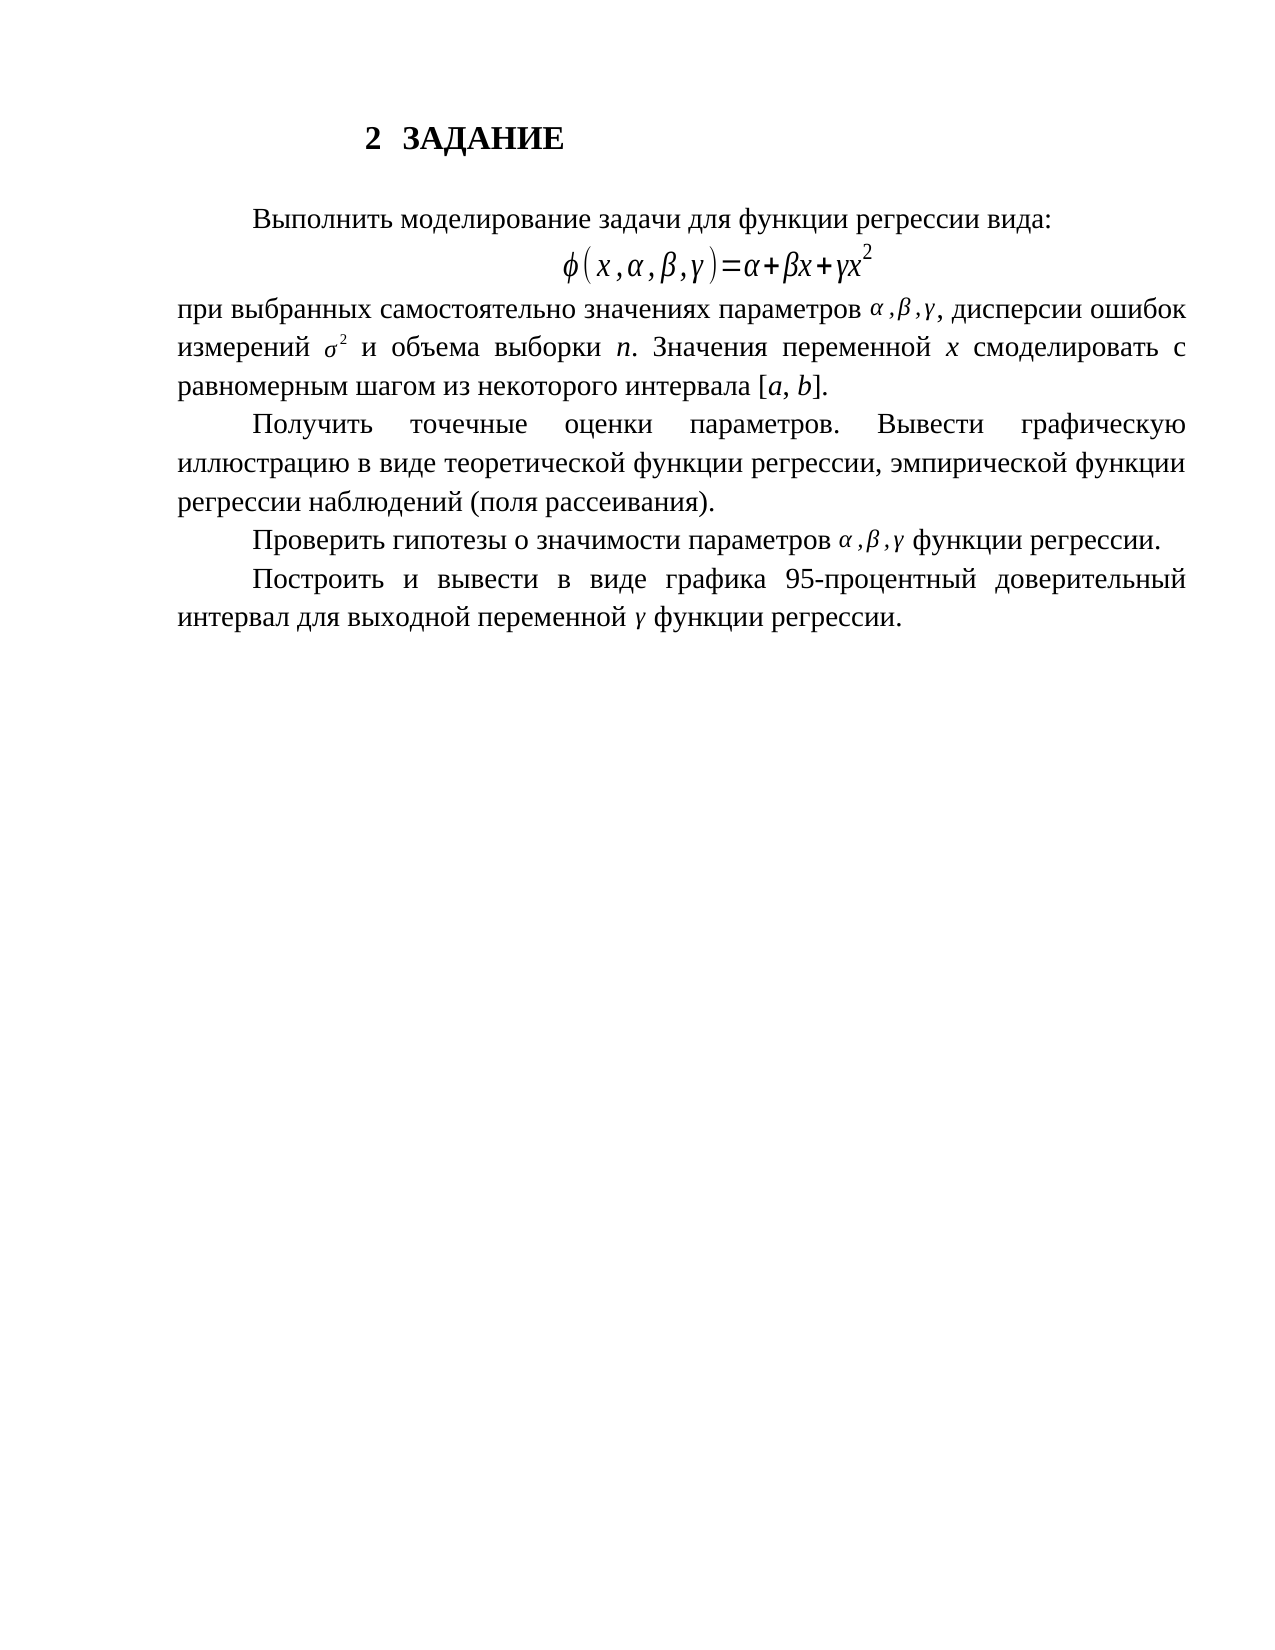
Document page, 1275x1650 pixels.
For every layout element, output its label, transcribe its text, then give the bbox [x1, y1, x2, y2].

text при выбранных самостоятельно значениях параметров , дисперсии ошибок измерений и объема выборки n. Значения переменной x смоделировать с равномерным шагом из некоторого интервала [a, b]. [177, 291, 1186, 402]
text Построить и вывести в виде графика 95-процентный доверительный интервал для выходной переменной функции регрессии. [177, 561, 1186, 633]
text Проверить гипотезы о значимости параметров функции регрессии. [177, 522, 1186, 556]
subtitle Задание [289, 118, 1186, 157]
text Получить точечные оценки параметров. Вывести графическую иллюстрацию в виде теоретической функции регрессии, эмпирической функции регрессии наблюдений (поля рассеивания). [177, 407, 1186, 517]
text Выполнить моделирование задачи для функции регрессии вида: [177, 201, 1186, 235]
